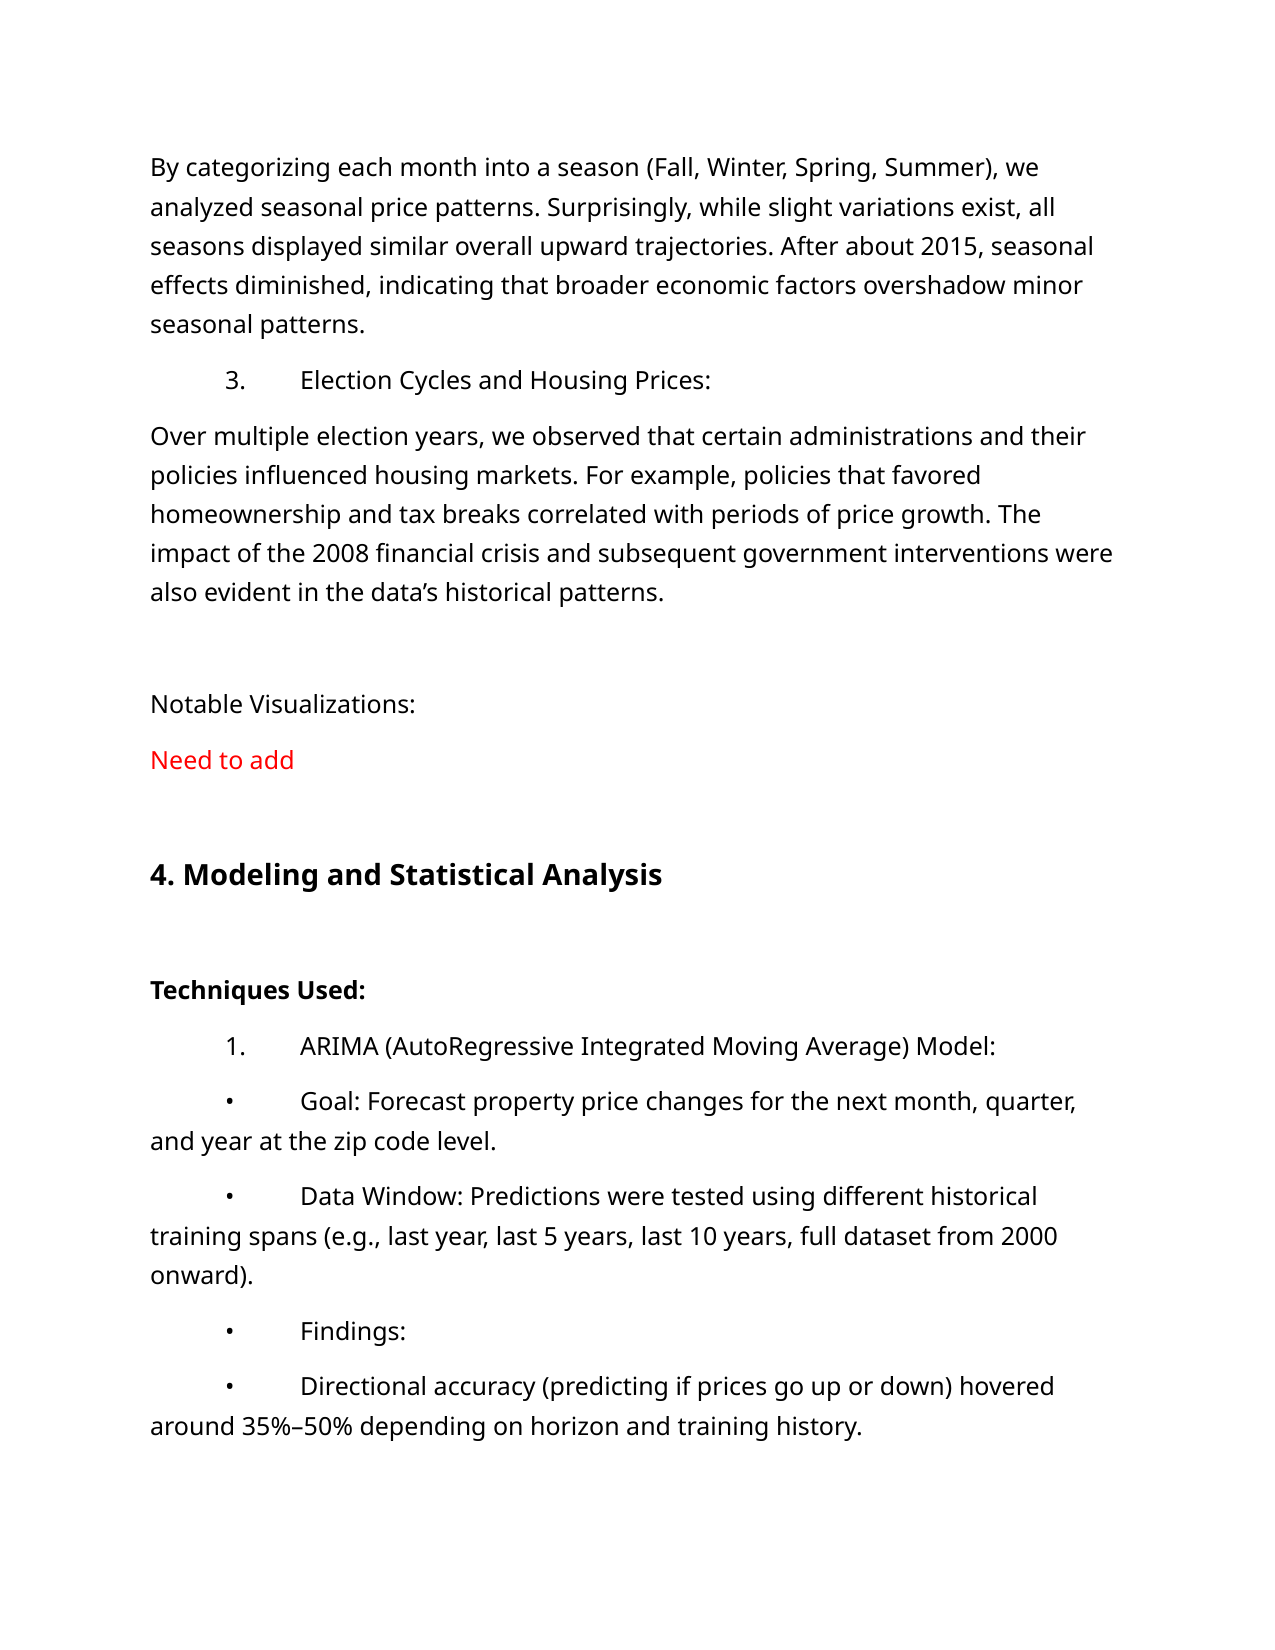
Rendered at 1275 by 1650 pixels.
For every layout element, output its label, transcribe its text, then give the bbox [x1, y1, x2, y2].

text Notable Visualizations: [150, 687, 1125, 721]
text 1. ARIMA (AutoRegressive Integrated Moving Average) Model: [150, 1028, 1125, 1062]
text 4. Modeling and Statistical Analysis [150, 854, 1125, 894]
text By categorizing each month into a season (Fall, Winter, Spring, Summer), we analyzed seasonal price patterns. Surprisingly, while slight variations exist, all seasons displayed similar overall upward trajectories. After about 2015, seasonal effects diminished, indicating that broader economic factors overshadow minor seasonal patterns. [150, 150, 1125, 341]
text Over multiple election years, we observed that certain administrations and their policies influenced housing markets. For example, policies that favored homeownership and tax breaks correlated with periods of price growth. The impact of the 2008 financial crisis and subsequent government interventions were also evident in the data’s historical patterns. [150, 418, 1125, 609]
text • Findings: [150, 1313, 1125, 1347]
text Need to add [150, 742, 1125, 777]
text 3. Election Cycles and Housing Prices: [150, 362, 1125, 397]
text Techniques Used: [150, 972, 1125, 1006]
text • Data Window: Predictions were tested using different historical training spans (e.g., last year, last 5 years, last 10 years, full dataset from 2000 onward). [150, 1179, 1125, 1291]
text • Goal: Forecast property price changes for the next month, quarter, and year at the zip code level. [150, 1084, 1125, 1157]
text • Directional accuracy (predicting if prices go up or down) hovered around 35%–50% depending on horizon and training history. [150, 1369, 1125, 1442]
